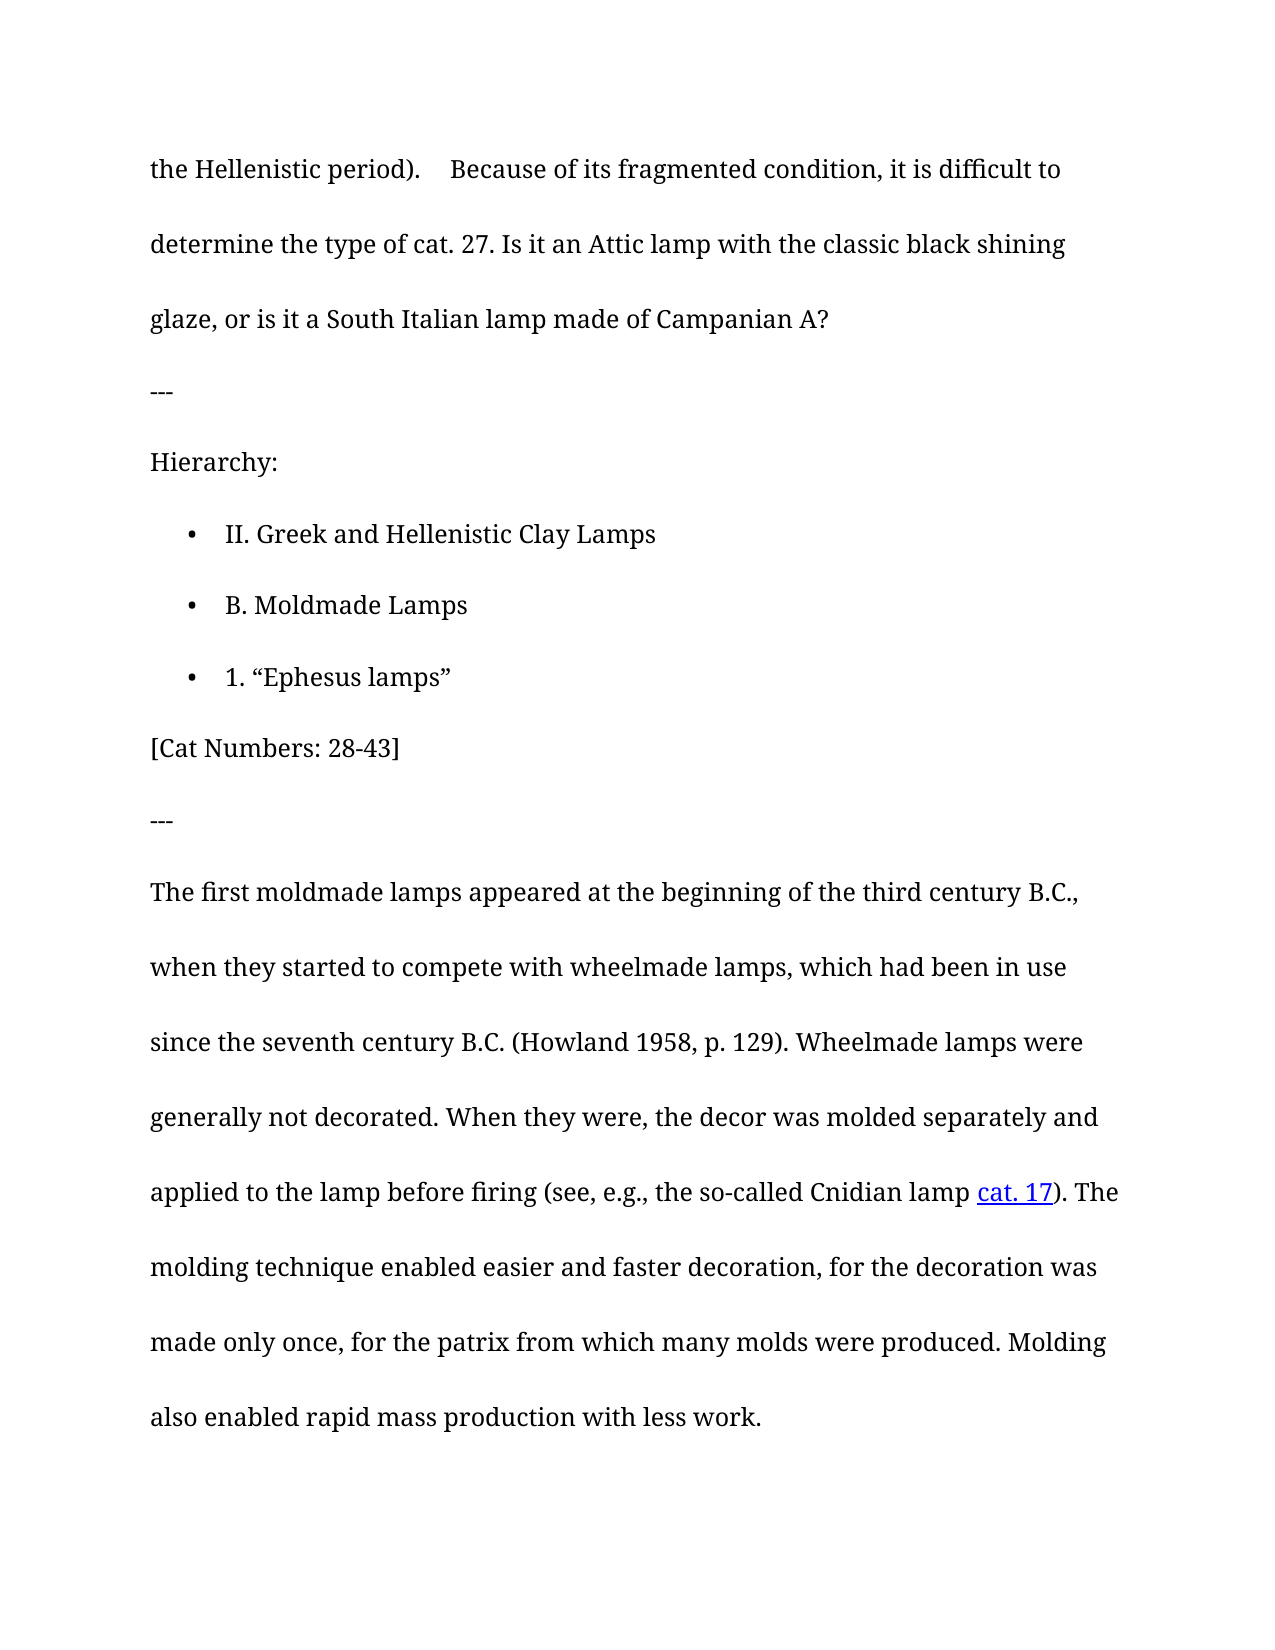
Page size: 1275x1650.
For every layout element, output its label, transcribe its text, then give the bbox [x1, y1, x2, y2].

text • 1. “Ephesus lamps” [187, 658, 1125, 695]
text • II. Greek and Hellenistic Clay Lamps [187, 515, 1125, 552]
text The first moldmade lamps appeared at the beginning of the third century B.C., when they started to compete with wheelmade lamps, which had been in use since the seventh century B.C. (Howland 1958, p. 129). Wheelmade lamps were generally not decorated. When they were, the decor was molded separately and applied to the lamp before firing (see, e.g., the so-called Cnidian lamp cat. 17). The molding technique enabled easier and faster decoration, for the decoration was made only once, for the patrix from which many molds were produced. Molding also enabled rapid mass production with less work. [150, 872, 1125, 1435]
text --- [150, 801, 1125, 838]
text --- [150, 372, 1125, 409]
text • B. Moldmade Lamps [187, 586, 1125, 624]
text [Cat Numbers: 28-43] [150, 729, 1125, 767]
text Hierarchy: [150, 443, 1125, 481]
